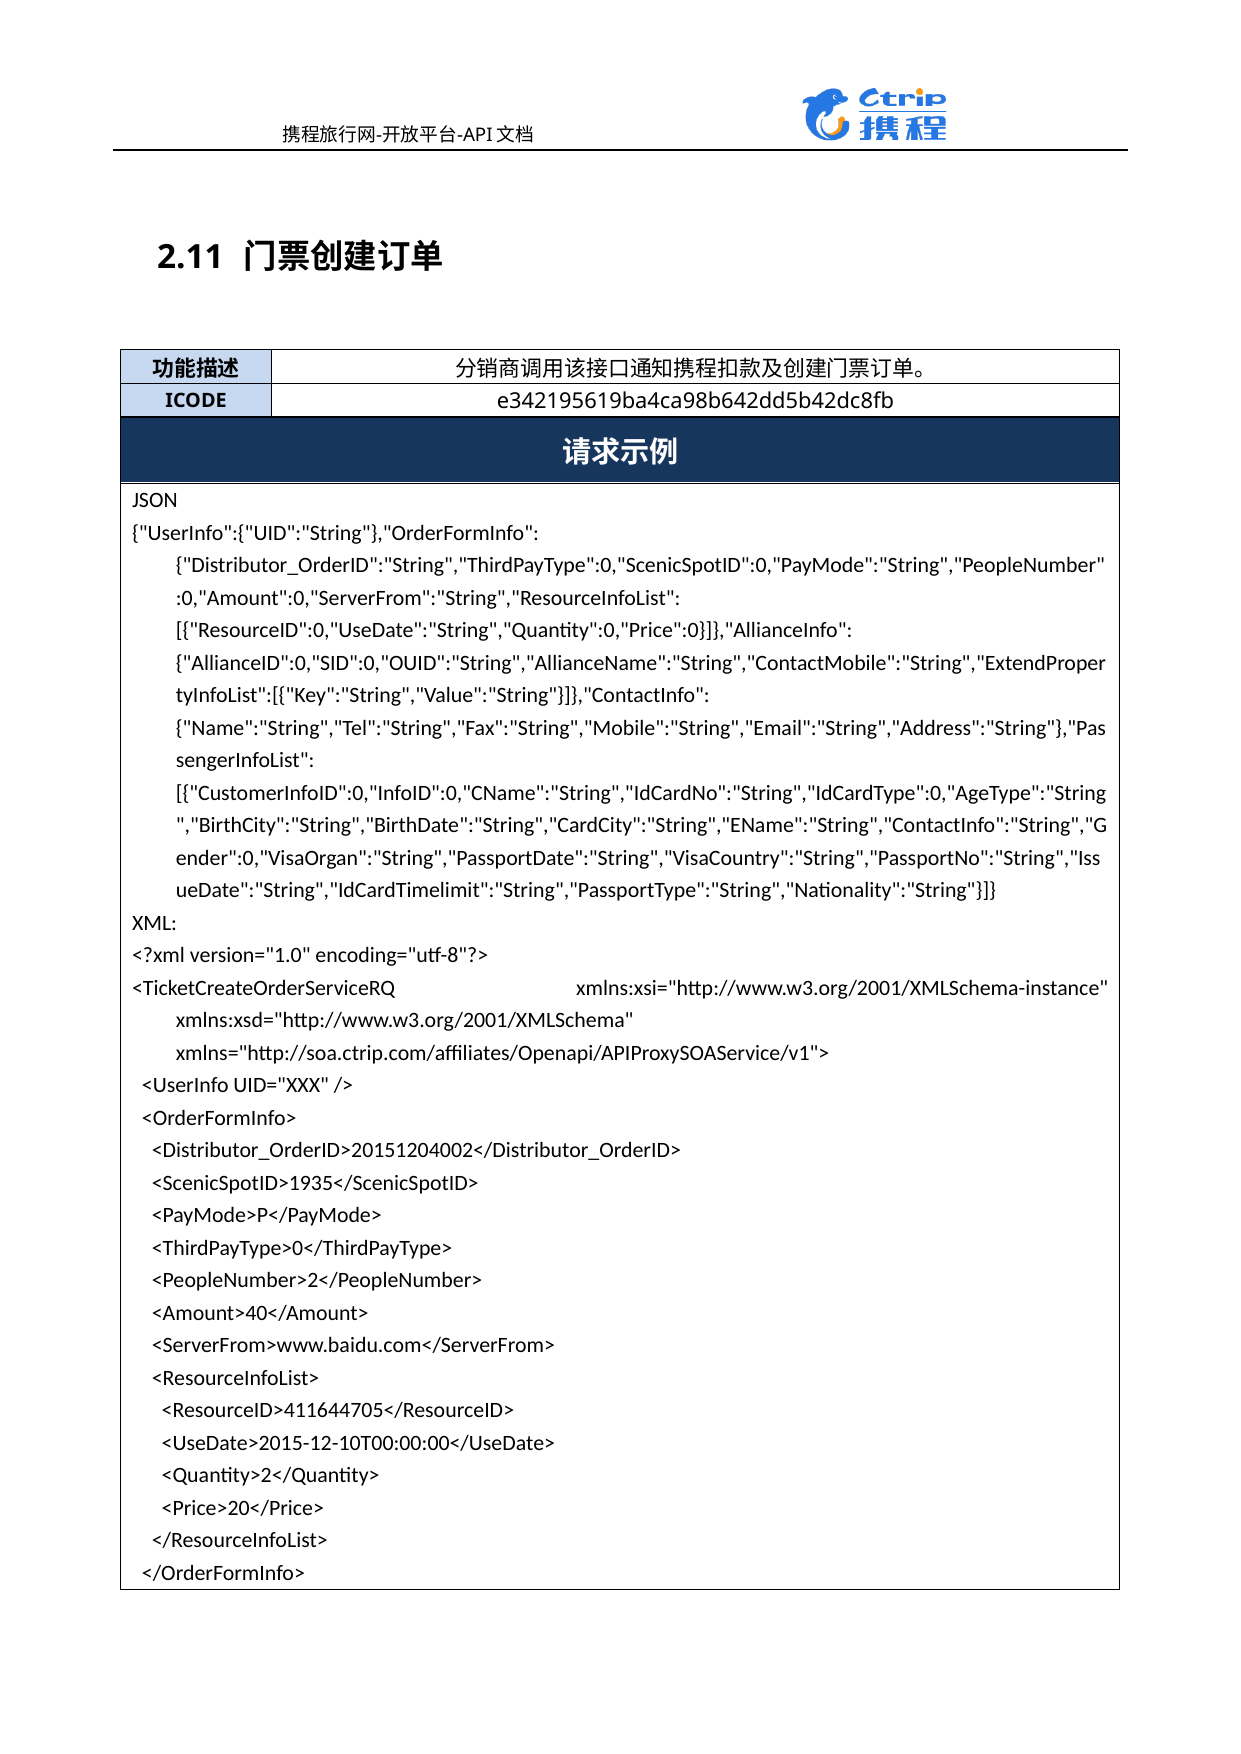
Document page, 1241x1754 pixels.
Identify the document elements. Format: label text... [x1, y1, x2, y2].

subtitle 门票创建订单 [157, 222, 1128, 287]
table_cell ICODE [121, 384, 271, 416]
table_cell e342195619ba4ca98b642dd5b42dc8fb [272, 384, 1119, 416]
table_header 功能描述 [121, 350, 271, 383]
table_cell 请求示例 [121, 418, 1119, 482]
table_header 分销商调用该接口通知携程扣款及创建门票订单。 [272, 350, 1119, 383]
picture [802, 88, 959, 142]
